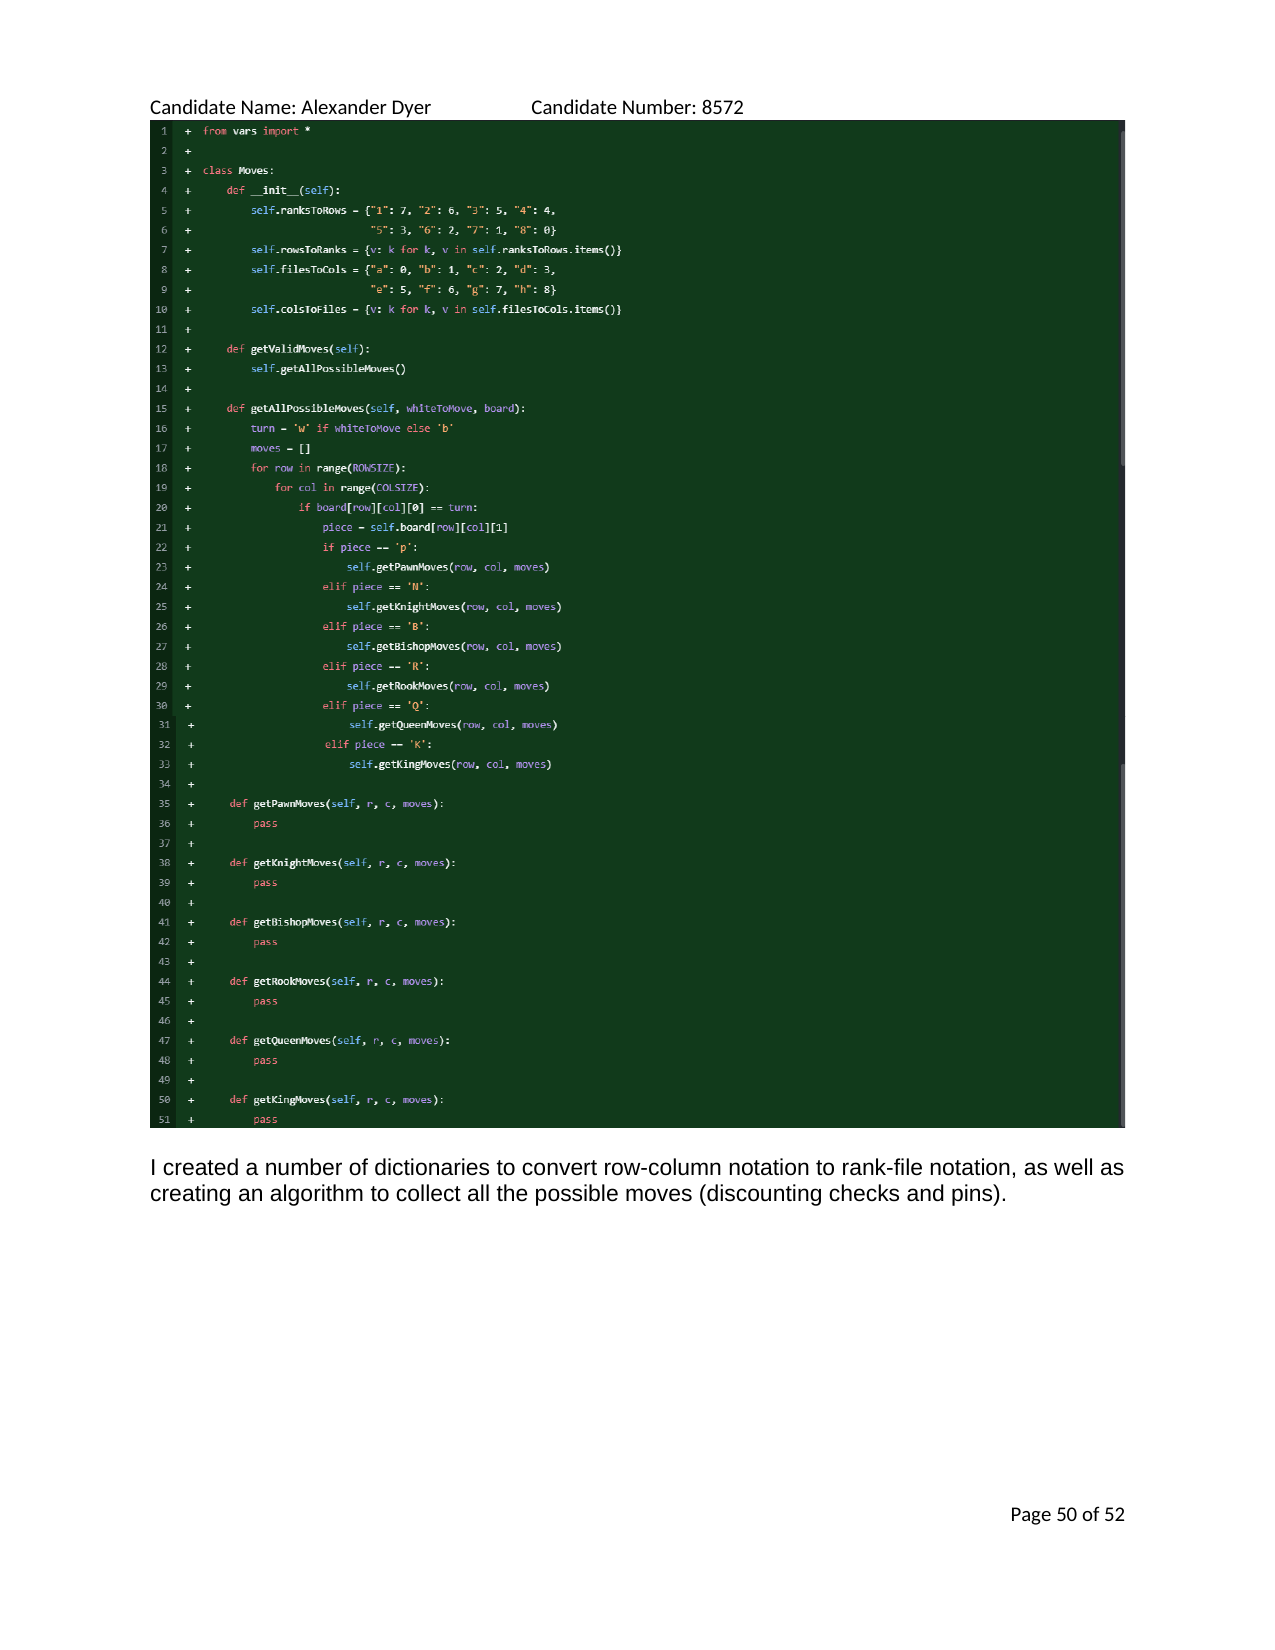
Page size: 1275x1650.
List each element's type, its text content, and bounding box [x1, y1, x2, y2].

picture [150, 120, 1125, 1128]
text I created a number of dictionaries to convert row-column notation to rank-file notation, as well as creating an algorithm to collect all the possible moves (discounting checks and pins). [150, 1154, 1125, 1207]
